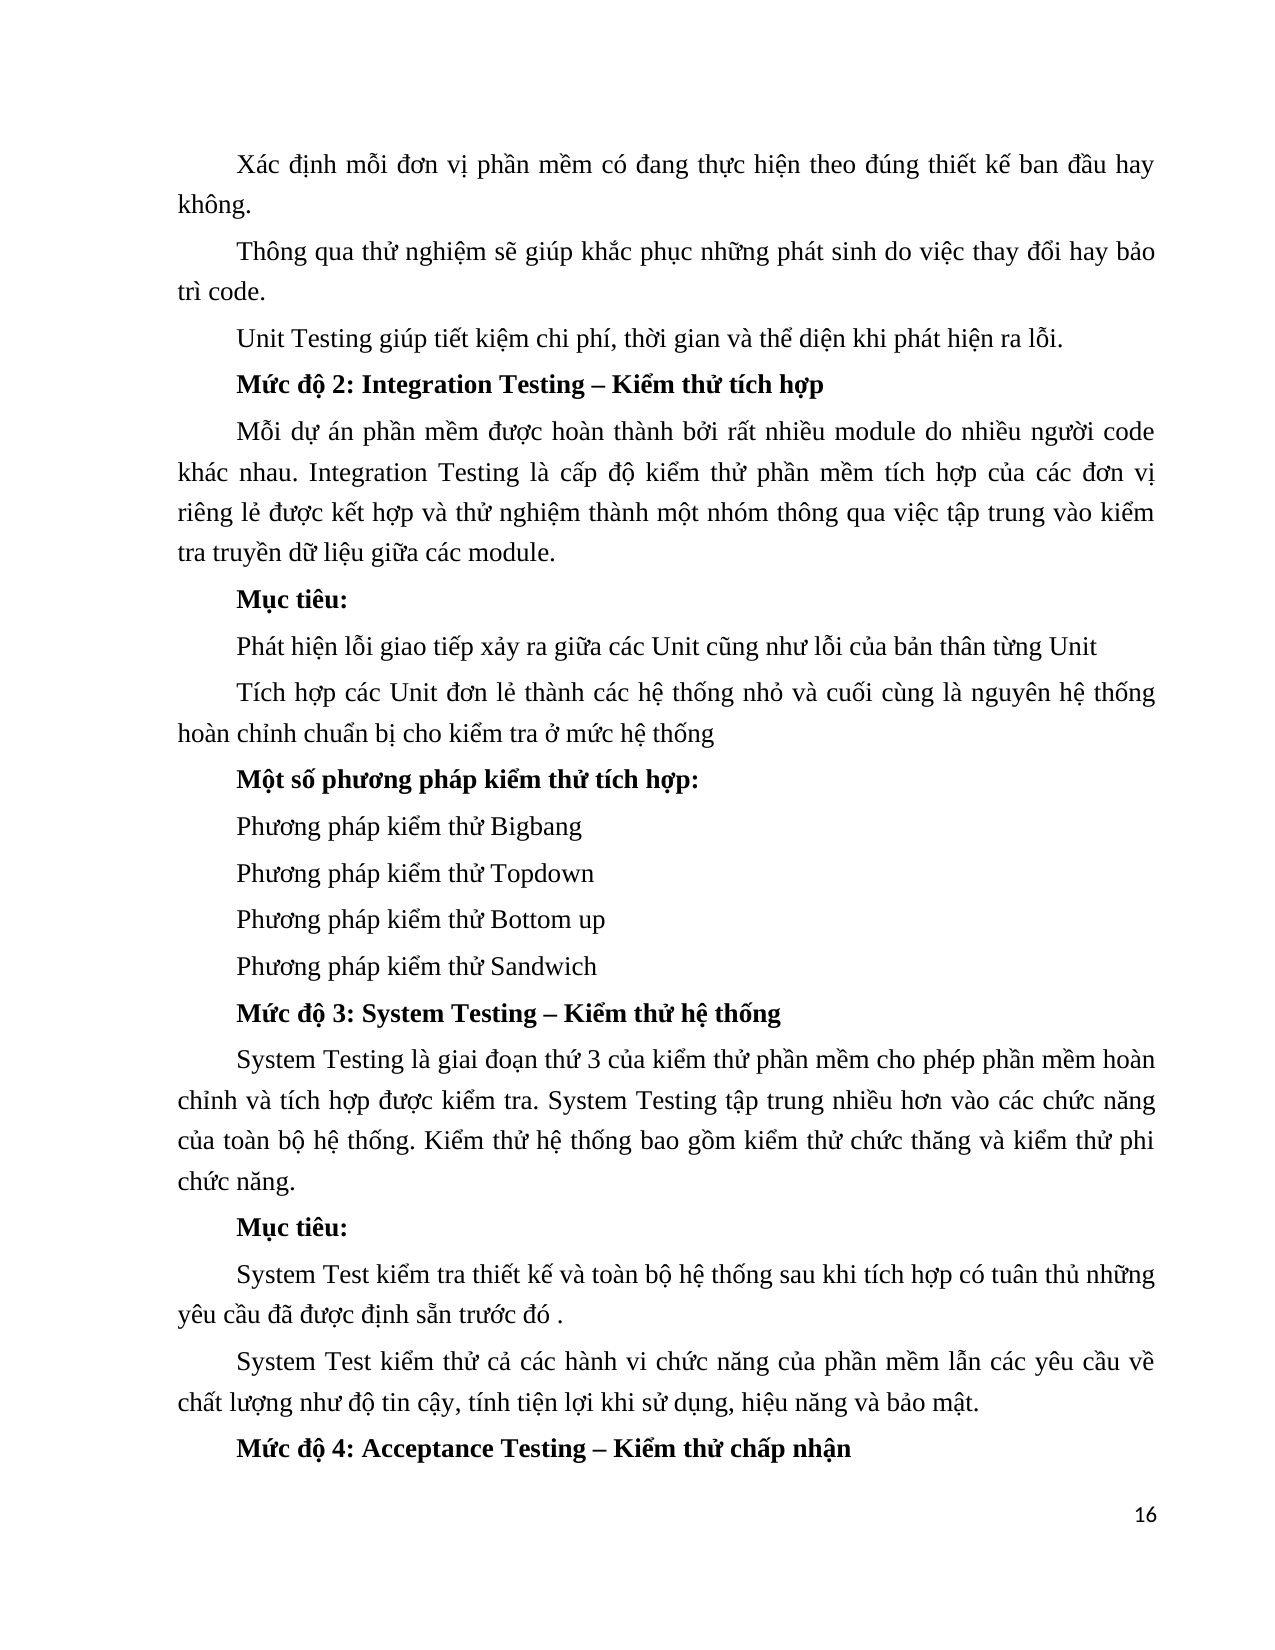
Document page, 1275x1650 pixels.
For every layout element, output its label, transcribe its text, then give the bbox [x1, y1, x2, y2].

text Mỗi dự án phần mềm được hoàn thành bởi rất nhiều module do nhiều người code khác nhau. Integration Testing là cấp độ kiểm thử phần mềm tích hợp của các đơn vị riêng lẻ được kết hợp và thử nghiệm thành một nhóm thông qua việc tập trung vào kiểm tra truyền dữ liệu giữa các module. [177, 415, 1157, 568]
text Mức độ 2: Integration Testing – Kiểm thử tích hợp [177, 368, 1157, 400]
text Thông qua thử nghiệm sẽ giúp khắc phục những phát sinh do việc thay đổi hay bảo trì code. [177, 235, 1157, 306]
text System Test kiểm thử cả các hành vi chức năng của phần mềm lẫn các yêu cầu về chất lượng như độ tin cậy, tính tiện lợi khi sử dụng, hiệu năng và bảo mật. [177, 1345, 1157, 1417]
text Phương pháp kiểm thử Sandwich [177, 950, 1157, 981]
text Tích hợp các Unit đơn lẻ thành các hệ thống nhỏ và cuối cùng là nguyên hệ thống hoàn chỉnh chuẩn bị cho kiểm tra ở mức hệ thống [177, 676, 1157, 748]
text System Test kiểm tra thiết kế và toàn bộ hệ thống sau khi tích hợp có tuân thủ những yêu cầu đã được định sẵn trước đó . [177, 1258, 1157, 1330]
text Mục tiêu: [177, 1211, 1157, 1243]
text Mục tiêu: [177, 583, 1157, 614]
text Phương pháp kiểm thử Bigbang [177, 810, 1157, 841]
text Mức độ 4: Acceptance Testing – Kiểm thử chấp nhận [177, 1432, 1157, 1463]
text Mức độ 3: System Testing – Kiểm thử hệ thống [177, 997, 1157, 1028]
text System Testing là giai đoạn thứ 3 của kiểm thử phần mềm cho phép phần mềm hoàn chỉnh và tích hợp được kiểm tra. System Testing tập trung nhiều hơn vào các chức năng của toàn bộ hệ thống. Kiểm thử hệ thống bao gồm kiểm thử chức thăng và kiểm thử phi chức năng. [177, 1043, 1157, 1196]
text Xác định mỗi đơn vị phần mềm có đang thực hiện theo đúng thiết kế ban đầu hay không. [177, 148, 1157, 219]
text Phương pháp kiểm thử Bottom up [177, 903, 1157, 935]
text Phương pháp kiểm thử Topdown [177, 857, 1157, 888]
text Unit Testing giúp tiết kiệm chi phí, thời gian và thể diện khi phát hiện ra lỗi. [177, 322, 1157, 353]
text Phát hiện lỗi giao tiếp xảy ra giữa các Unit cũng như lỗi của bản thân từng Unit [177, 630, 1157, 661]
text Một số phương pháp kiểm thử tích hợp: [177, 763, 1157, 795]
